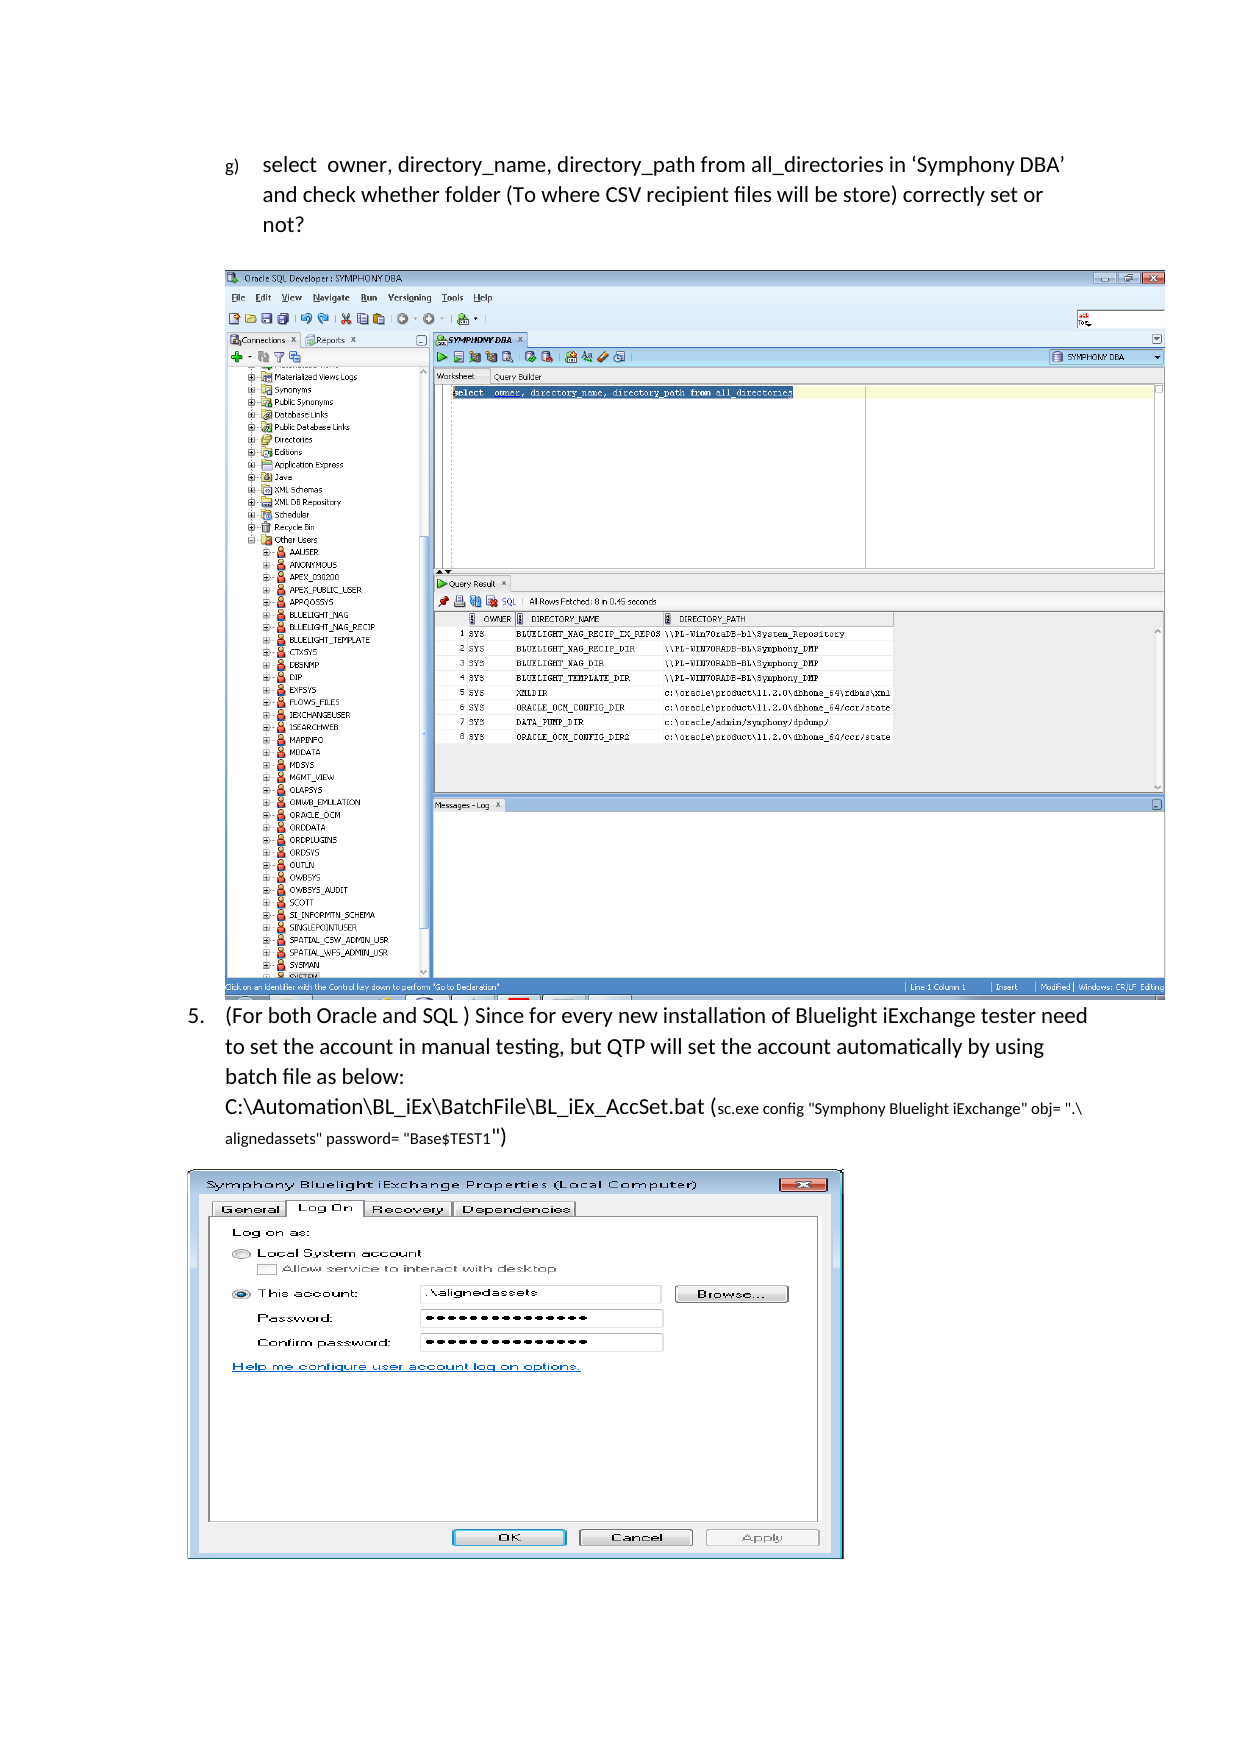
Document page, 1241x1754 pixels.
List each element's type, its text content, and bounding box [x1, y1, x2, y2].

list select owner, directory_name, directory_path from all_directories in ‘Symphony DBA’ and check whether folder (To where CSV recipient files will be store) correctly set or not? [225, 150, 1090, 238]
picture [225, 270, 1166, 1000]
list C:\Automation\BL_iEx\BatchFile\BL_iEx_AccSet.bat (sc.exe config "Symphony Bluelight iExchange" obj= ".\alignedassets" password= "Base$TEST1") [225, 1092, 1090, 1151]
picture [187, 1169, 844, 1559]
list (For both Oracle and SQL ) Since for every new installation of Bluelight iExchange tester need to set the account in manual testing, but QTP will set the account automatically by using batch file as below: [187, 1002, 1090, 1090]
